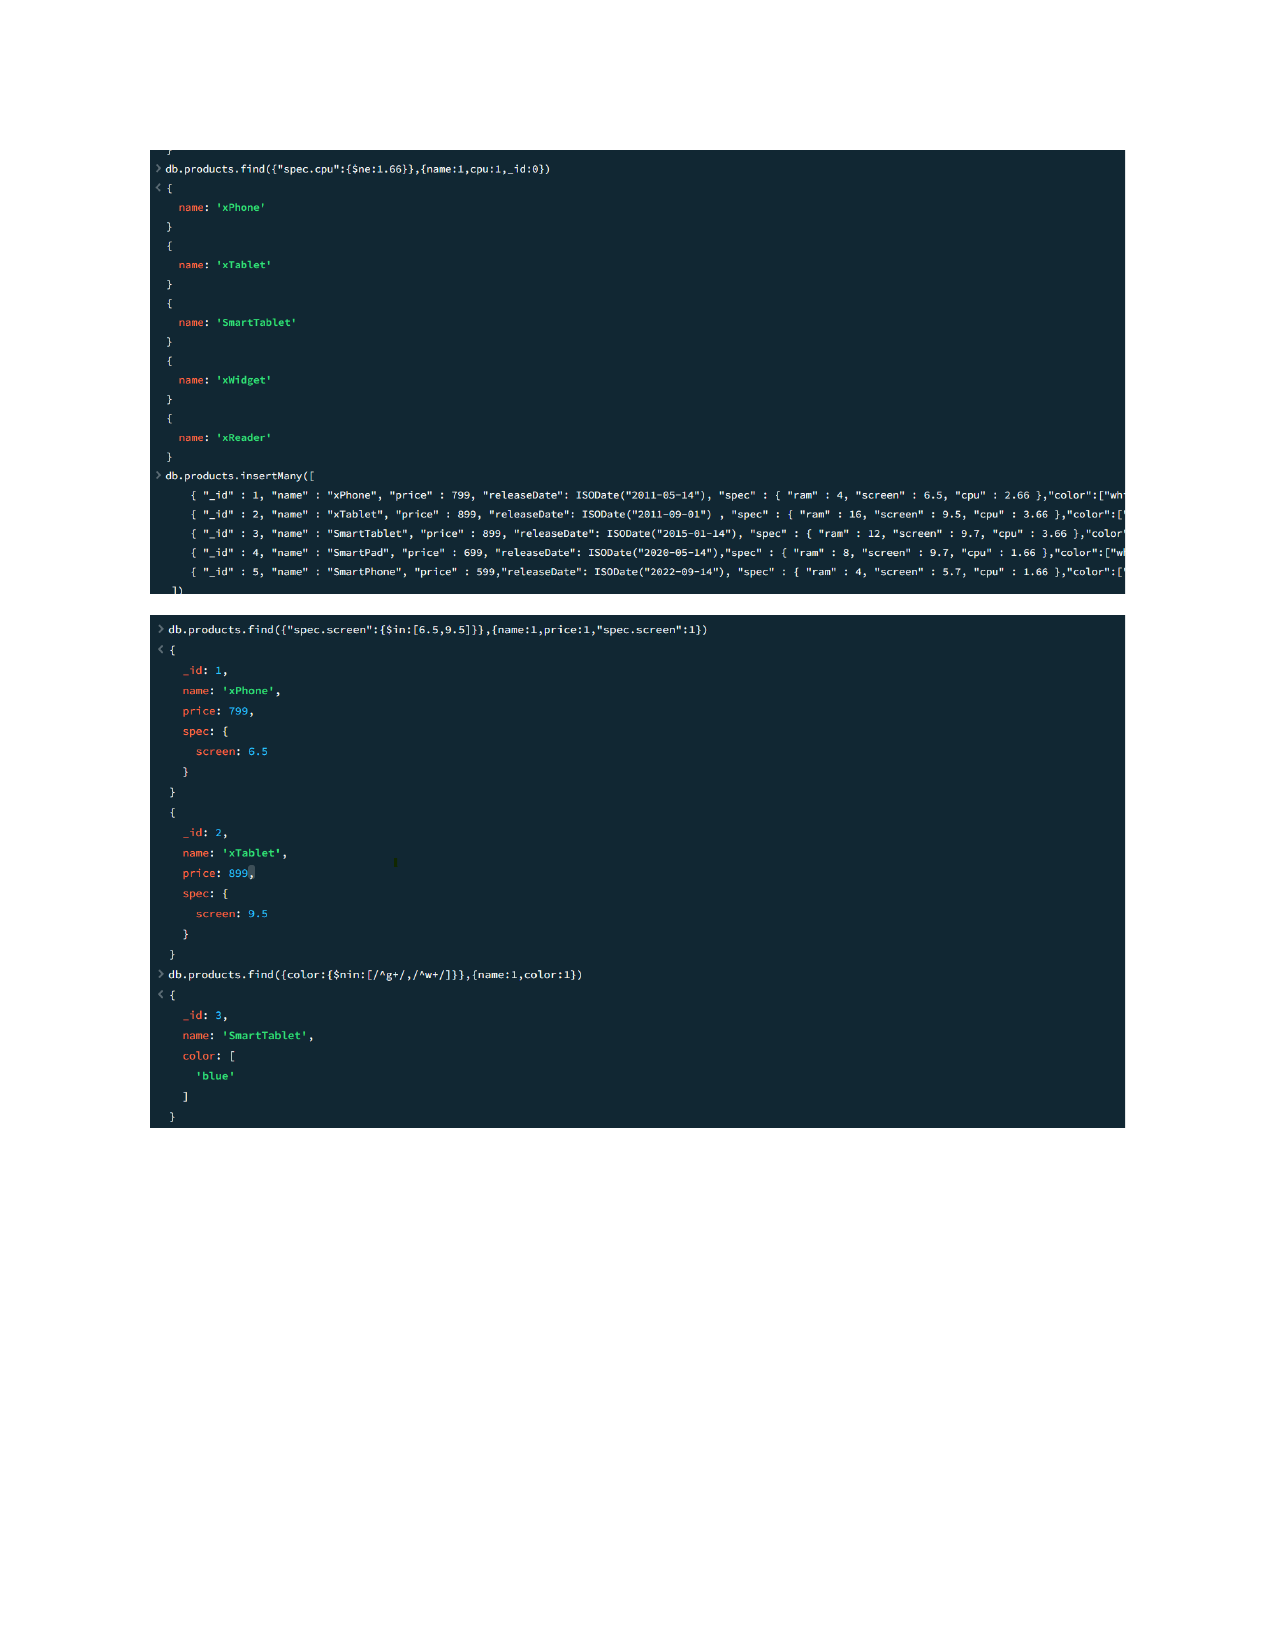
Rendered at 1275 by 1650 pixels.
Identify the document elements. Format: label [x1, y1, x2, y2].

picture [150, 615, 1125, 1128]
picture [150, 150, 1125, 594]
